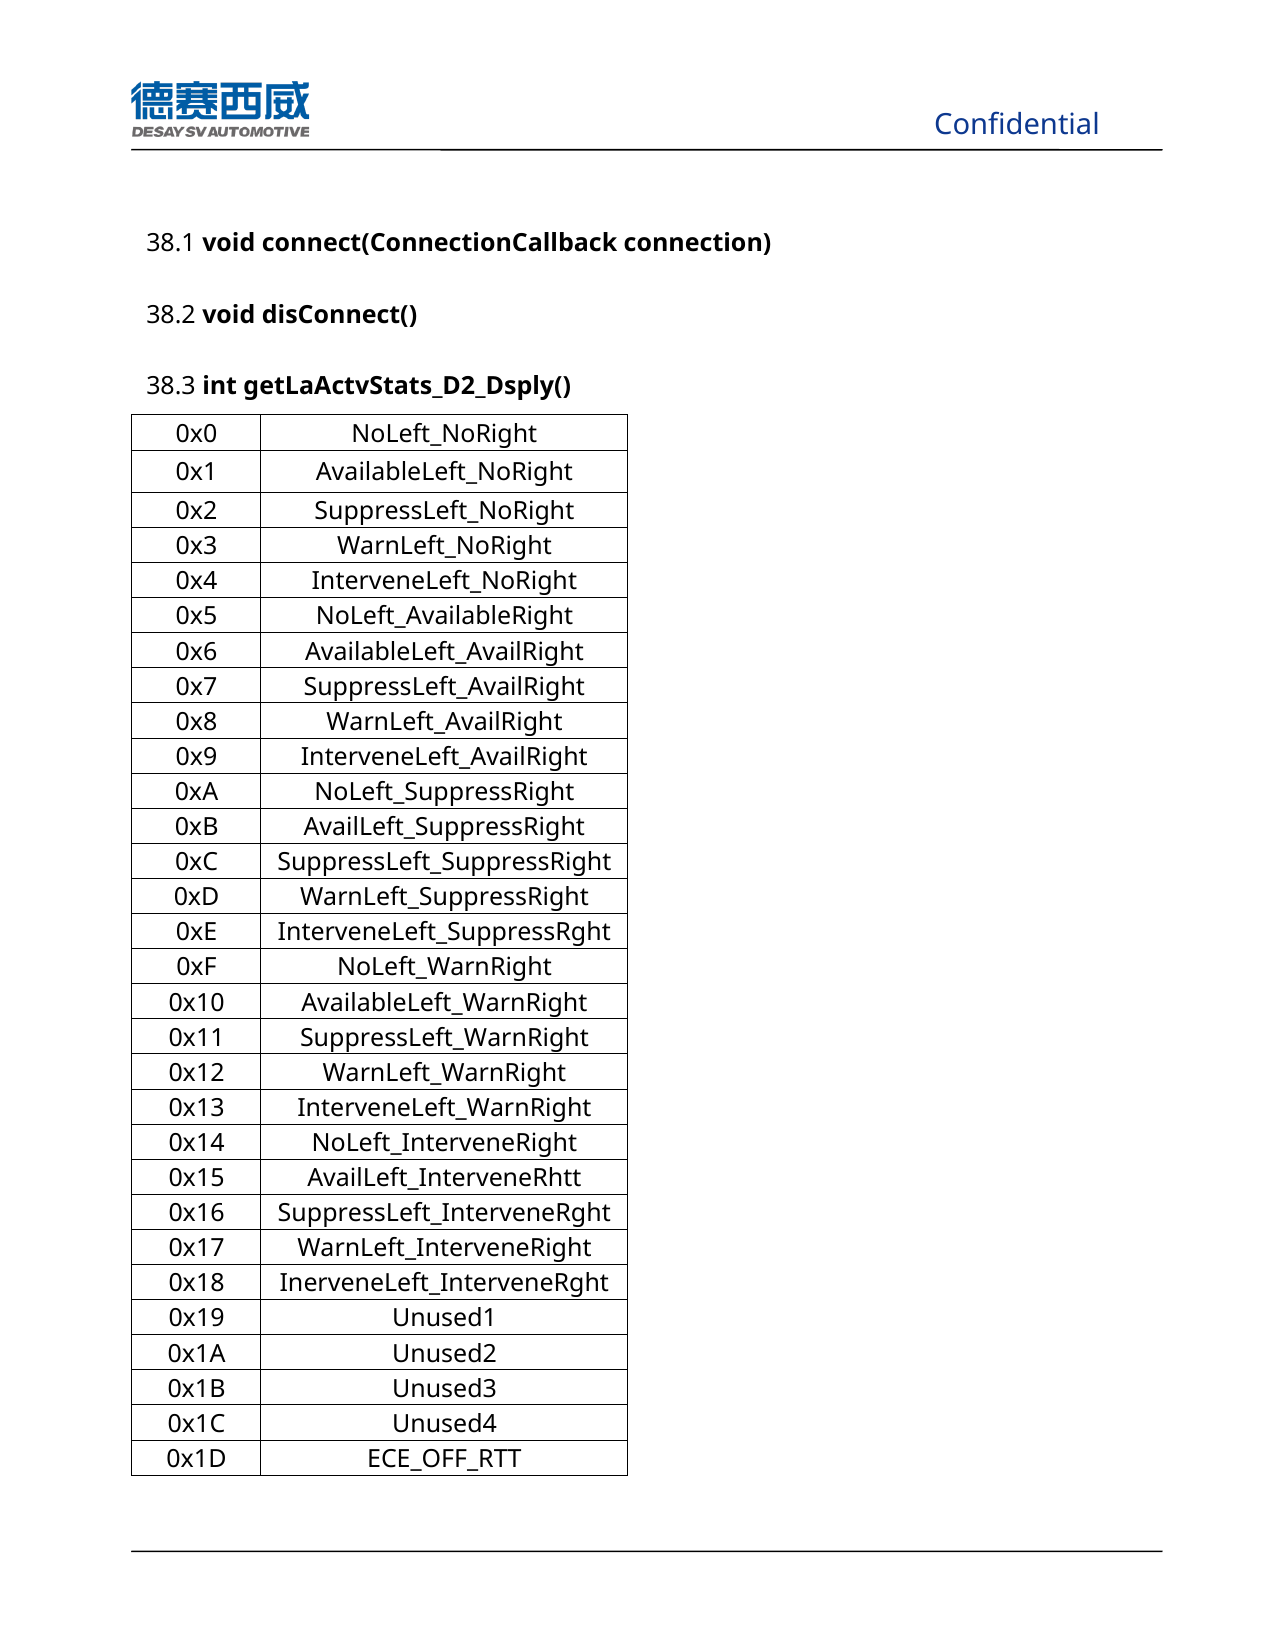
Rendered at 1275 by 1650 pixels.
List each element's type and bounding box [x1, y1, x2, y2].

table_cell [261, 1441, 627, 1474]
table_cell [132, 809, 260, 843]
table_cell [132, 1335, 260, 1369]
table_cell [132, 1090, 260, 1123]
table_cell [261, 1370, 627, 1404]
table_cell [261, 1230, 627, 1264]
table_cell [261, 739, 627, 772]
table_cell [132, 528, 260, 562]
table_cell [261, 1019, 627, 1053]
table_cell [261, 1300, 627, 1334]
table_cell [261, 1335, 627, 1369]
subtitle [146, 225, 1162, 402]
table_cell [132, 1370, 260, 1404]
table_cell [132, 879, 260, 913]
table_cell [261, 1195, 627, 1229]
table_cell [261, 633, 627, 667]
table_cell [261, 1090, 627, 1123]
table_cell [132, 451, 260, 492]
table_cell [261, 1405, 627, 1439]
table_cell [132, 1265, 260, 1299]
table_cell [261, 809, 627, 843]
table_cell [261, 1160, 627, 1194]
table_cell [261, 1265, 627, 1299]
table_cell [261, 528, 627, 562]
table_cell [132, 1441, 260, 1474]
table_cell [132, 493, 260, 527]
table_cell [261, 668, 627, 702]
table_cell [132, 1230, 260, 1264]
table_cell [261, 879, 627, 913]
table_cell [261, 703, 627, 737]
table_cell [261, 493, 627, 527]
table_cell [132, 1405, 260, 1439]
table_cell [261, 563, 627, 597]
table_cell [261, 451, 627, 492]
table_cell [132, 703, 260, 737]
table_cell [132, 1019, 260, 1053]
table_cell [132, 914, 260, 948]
picture [131, 81, 310, 137]
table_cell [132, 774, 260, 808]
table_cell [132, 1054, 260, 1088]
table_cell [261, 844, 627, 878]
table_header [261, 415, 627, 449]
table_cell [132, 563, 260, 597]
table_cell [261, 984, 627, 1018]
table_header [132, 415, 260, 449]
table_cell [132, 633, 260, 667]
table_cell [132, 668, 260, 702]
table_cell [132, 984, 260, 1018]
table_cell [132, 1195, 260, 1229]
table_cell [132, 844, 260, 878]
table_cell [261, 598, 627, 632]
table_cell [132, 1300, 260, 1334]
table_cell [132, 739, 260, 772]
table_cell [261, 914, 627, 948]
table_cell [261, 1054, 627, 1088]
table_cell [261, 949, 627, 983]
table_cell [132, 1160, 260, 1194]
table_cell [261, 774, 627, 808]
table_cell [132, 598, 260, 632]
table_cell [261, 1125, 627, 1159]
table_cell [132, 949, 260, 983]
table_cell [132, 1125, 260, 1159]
